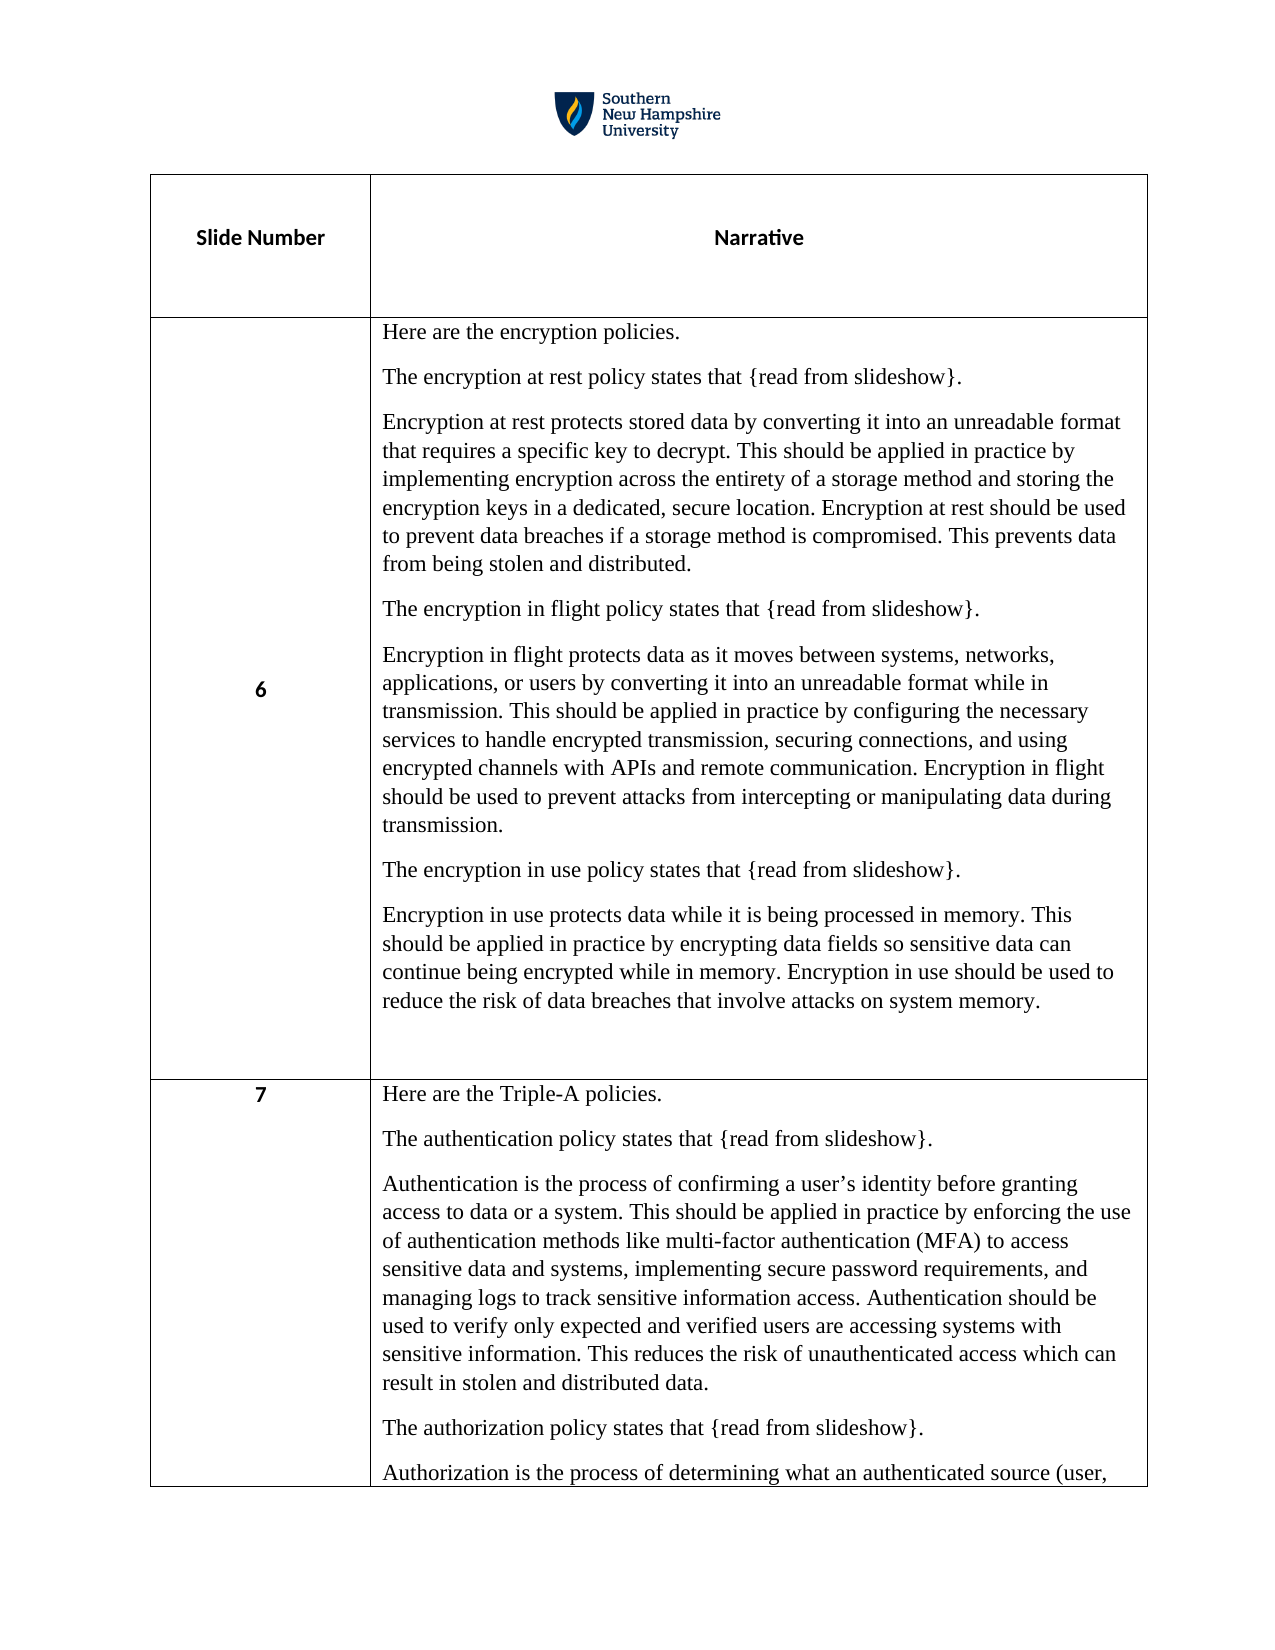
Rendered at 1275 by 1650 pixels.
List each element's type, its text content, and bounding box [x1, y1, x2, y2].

table_cell Here are the encryption policies. The encryption at rest policy states that {read from slideshow}. Encryption at rest protects stored data by converting it into an unreadable format that requires a specific key to decrypt. This should be applied in practice by implementing encryption across the entirety of a storage method and storing the encryption keys in a dedicated, secure location. Encryption at rest should be used to prevent data breaches if a storage method is compromised. This prevents data from being stolen and distributed. The encryption in flight policy states that {read from slideshow}. Encryption in flight protects data as it moves between systems, networks, applications, or users by converting it into an unreadable format while in transmission. This should be applied in practice by configuring the necessary services to handle encrypted transmission, securing connections, and using encrypted channels with APIs and remote communication. Encryption in flight should be used to prevent attacks from intercepting or manipulating data during transmission. The encryption in use policy states that {read from slideshow}. Encryption in use protects data while it is being processed in memory. This should be applied in practice by encrypting data fields so sensitive data can continue being encrypted while in memory. Encryption in use should be used to reduce the risk of data breaches that involve attacks on system memory. [371, 318, 1147, 1079]
table_header Narrative [371, 175, 1147, 317]
table_header Slide Number [151, 175, 370, 317]
picture [546, 75, 729, 154]
table_cell 7 [151, 1080, 370, 1486]
table_cell 6 [151, 318, 370, 1079]
